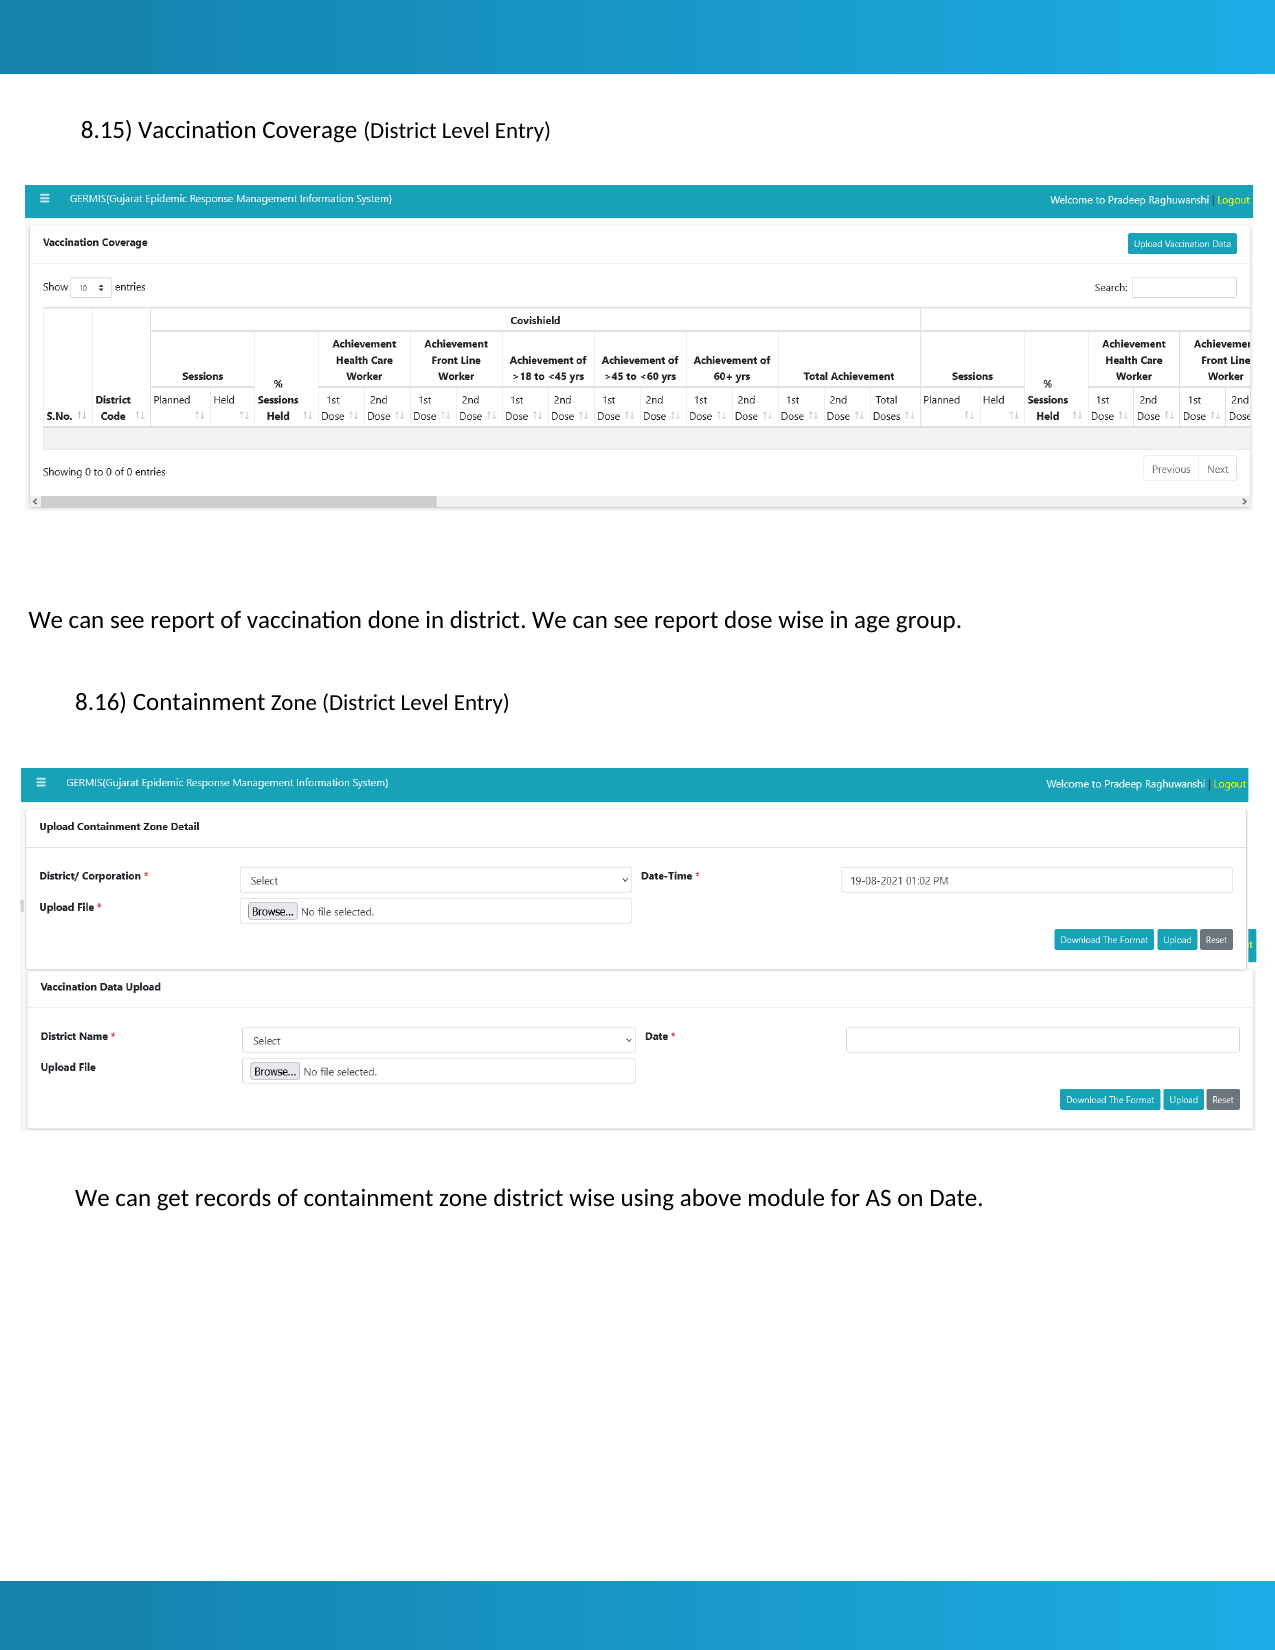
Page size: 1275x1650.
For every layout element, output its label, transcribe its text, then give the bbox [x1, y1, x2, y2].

text We can see report of vaccination done in district. We can see report dose wise in age group. [0, 604, 1275, 635]
text We can get records of containment zone district wise using above module for AS on Date. [75, 1182, 1275, 1212]
picture [0, 1581, 1275, 1650]
picture [0, 0, 1275, 74]
text 8.16) Containment Zone (District Level Entry) [75, 686, 1275, 717]
picture [25, 185, 1254, 511]
picture [20, 768, 1257, 1131]
text 8.15) Vaccination Coverage (District Level Entry) [75, 114, 1275, 144]
